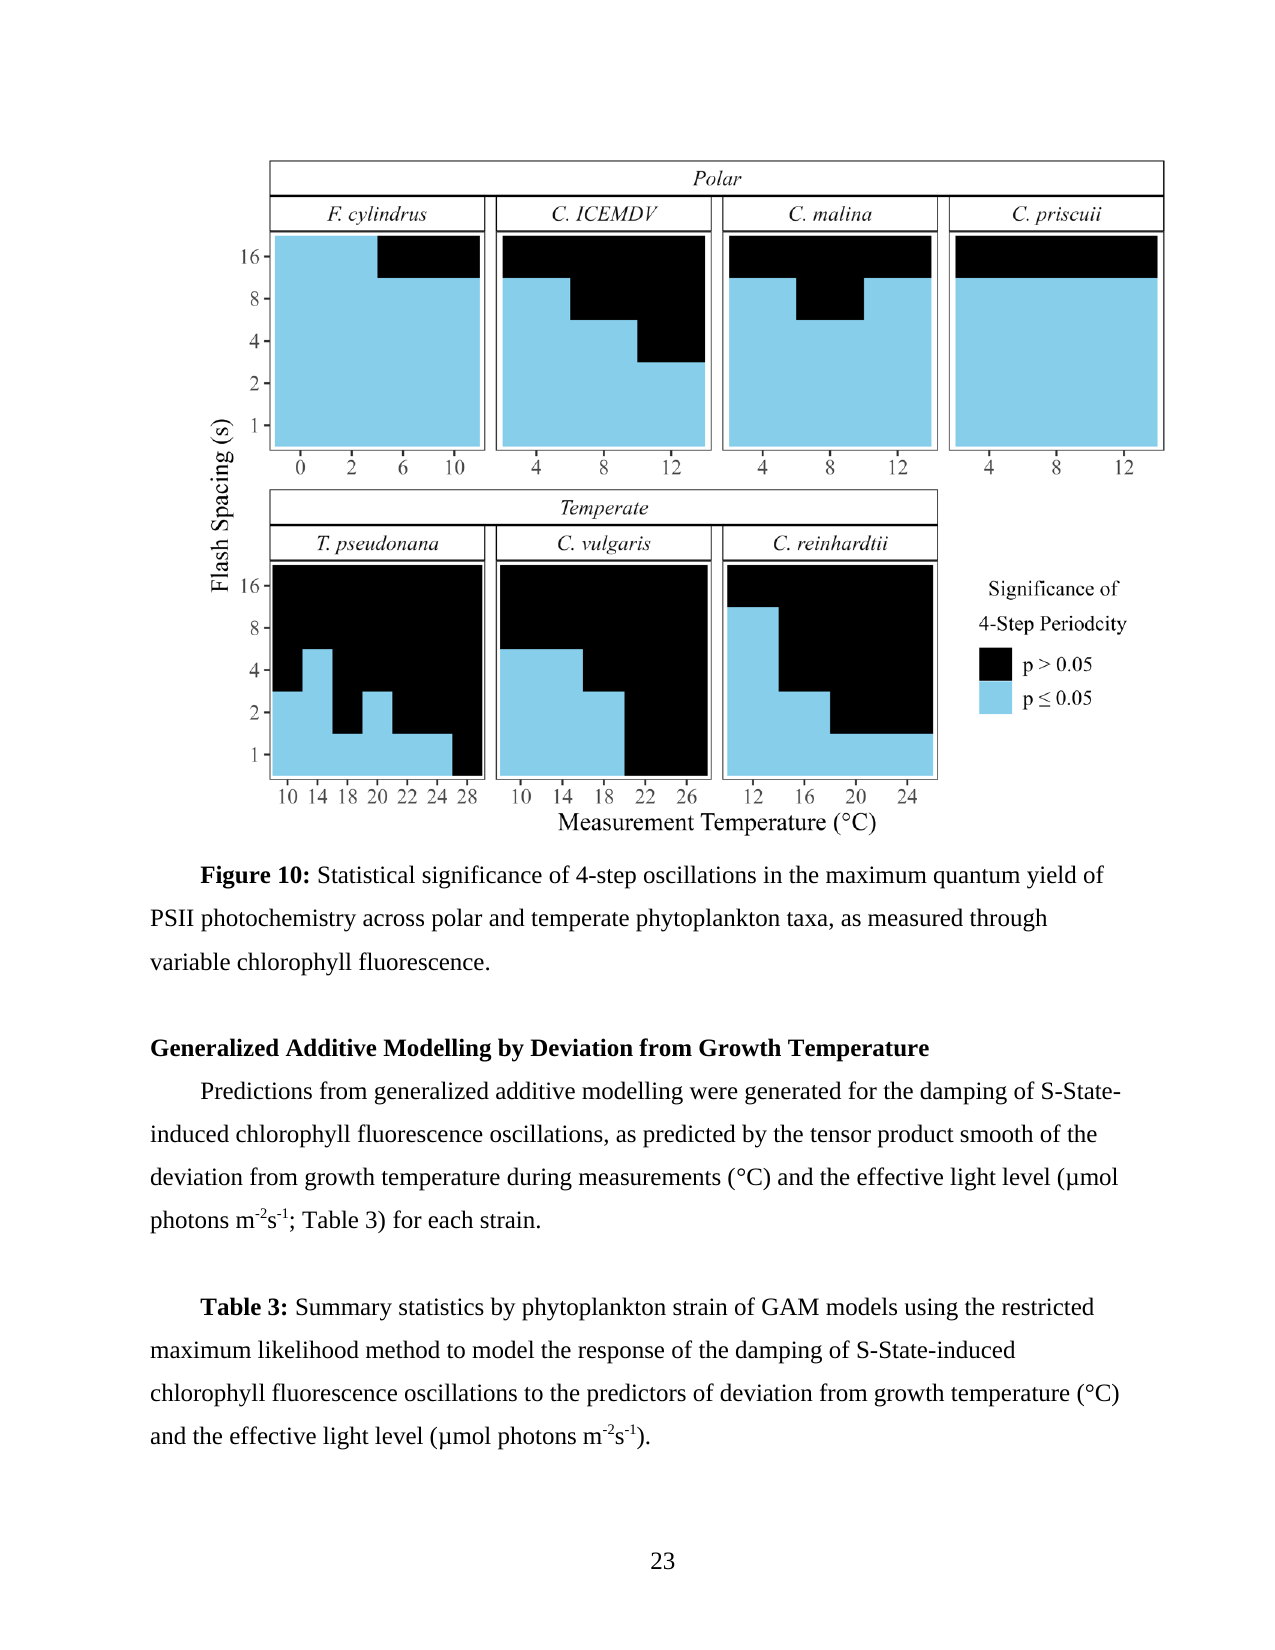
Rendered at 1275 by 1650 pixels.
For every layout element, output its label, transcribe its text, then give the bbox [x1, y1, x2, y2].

text Figure 10: Statistical significance of 4-step oscillations in the maximum quantum yield of PSII photochemistry across polar and temperate phytoplankton taxa, as measured through variable chlorophyll fluorescence. [150, 860, 1125, 975]
picture [200, 150, 1175, 846]
subtitle Generalized Additive Modelling by Deviation from Growth Temperature [150, 1033, 1125, 1062]
text Predictions from generalized additive modelling were generated for the damping of S-State-induced chlorophyll fluorescence oscillations, as predicted by the tensor product smooth of the deviation from growth temperature during measurements (°C) and the effective light level (µmol photons m-2s-1; Table 3) for each strain. [150, 1076, 1125, 1234]
text Table 3: Summary statistics by phytoplankton strain of GAM models using the restricted maximum likelihood method to model the response of the damping of S-State-induced chlorophyll fluorescence oscillations to the predictors of deviation from growth temperature (°C) and the effective light level (µmol photons m-2s-1). [150, 1292, 1125, 1450]
